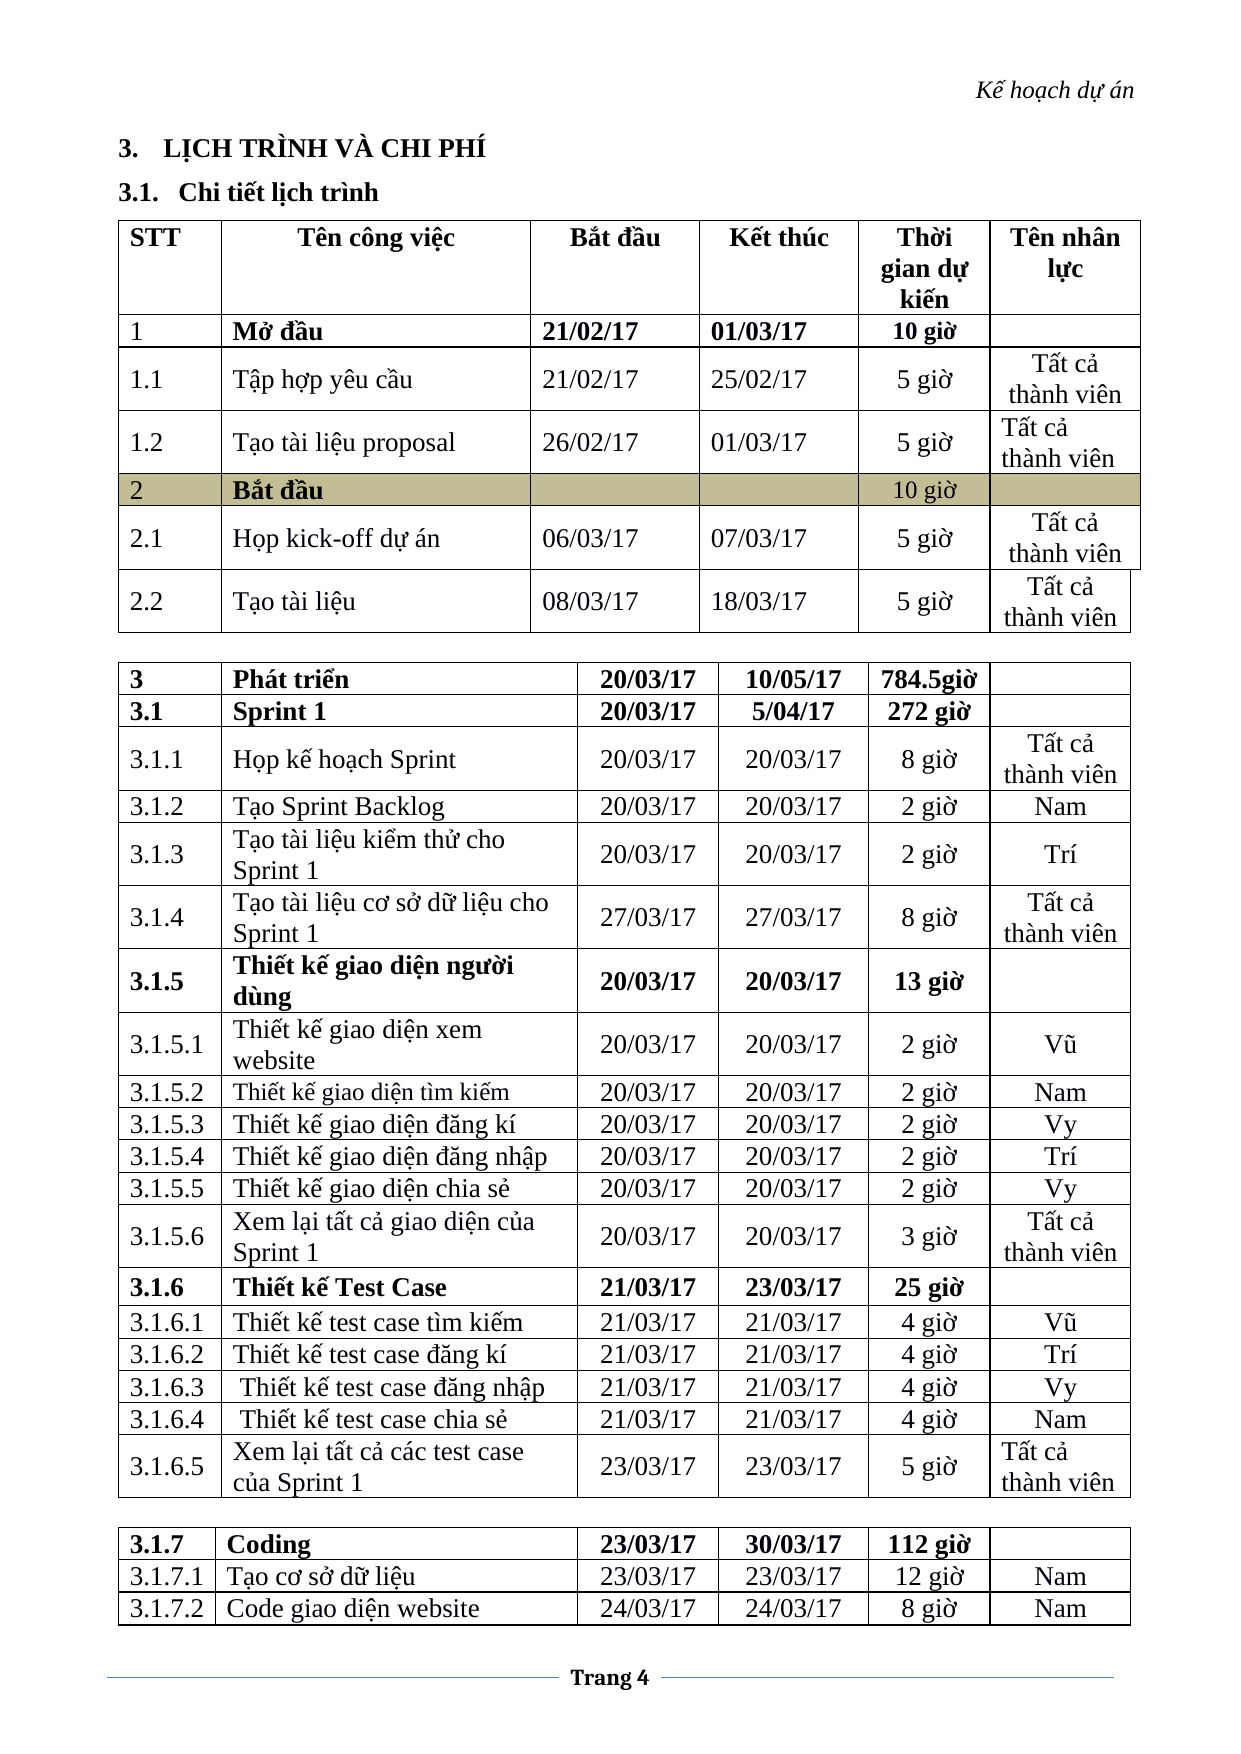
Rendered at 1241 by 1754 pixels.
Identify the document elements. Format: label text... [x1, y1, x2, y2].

table_cell 21/03/17 [719, 1403, 868, 1434]
table_cell 3.1 [119, 695, 221, 726]
table_header Tên công việc [222, 221, 530, 314]
table_cell 20/03/17 [719, 1013, 868, 1075]
table_cell Tạo tài liệu [222, 570, 530, 632]
table_cell Thiết kế giao diện chia sẻ [222, 1173, 577, 1204]
table_cell Xem lại tất cả giao diện của Sprint 1 [222, 1205, 577, 1267]
table_cell 20/03/17 [578, 727, 718, 789]
table_cell Nam [991, 1076, 1130, 1107]
table_cell 3.1.5 [119, 949, 221, 1012]
table_cell 21/03/17 [578, 1306, 718, 1337]
table_cell Tạo tài liệu cơ sở dữ liệu cho Sprint 1 [222, 886, 577, 948]
table_cell 20/03/17 [578, 695, 718, 726]
table_cell [700, 474, 858, 505]
table_cell 3.1.3 [119, 823, 221, 885]
table_cell 06/03/17 [531, 506, 699, 569]
table_cell 21/03/17 [578, 1268, 718, 1305]
table_cell 10 giờ [859, 474, 989, 505]
table_cell 10 giờ [859, 315, 989, 346]
table_cell 08/03/17 [531, 570, 699, 632]
table_cell 24/03/17 [719, 1593, 868, 1624]
table_cell Họp kick-off dự án [222, 506, 530, 569]
table_cell 8 giờ [869, 727, 989, 789]
table_cell Vy [991, 1108, 1130, 1139]
table_cell Code giao diện website [216, 1593, 577, 1624]
table_cell 5 giờ [859, 411, 989, 473]
table_cell 1 [119, 315, 221, 346]
table_cell 3.1.5.6 [119, 1205, 221, 1267]
table_cell 20/03/17 [719, 727, 868, 789]
table_cell 20/03/17 [578, 791, 718, 822]
table_cell 4 giờ [869, 1403, 989, 1434]
table_cell [991, 695, 1130, 726]
table_cell 8 giờ [869, 886, 989, 948]
table_cell Thiết kế giao diện người dùng [222, 949, 577, 1012]
table_cell Tất cả thành viên [991, 570, 1130, 632]
table_cell 20/03/17 [719, 1173, 868, 1204]
table_cell 3.1.5.4 [119, 1140, 221, 1172]
table_cell 3.1.1 [119, 727, 221, 789]
table_cell 3.1.5.2 [119, 1076, 221, 1107]
table_cell Tất cả thành viên [991, 1435, 1130, 1497]
table_cell 20/03/17 [578, 823, 718, 885]
table_header Tên nhân lực [991, 221, 1140, 314]
table_cell 20/03/17 [578, 1108, 718, 1139]
table_cell 23/03/17 [719, 1435, 868, 1497]
table_cell 13 giờ [869, 949, 989, 1012]
table_cell 21/03/17 [578, 1371, 718, 1402]
table_cell 3.1.6.1 [119, 1306, 221, 1337]
table_cell 21/03/17 [719, 1371, 868, 1402]
table_cell Tất cả thành viên [991, 506, 1140, 569]
table_header 20/03/17 [578, 663, 718, 694]
table_cell Thiết kế giao diện tìm kiếm [222, 1076, 577, 1107]
table_cell Thiết kế test case tìm kiếm [222, 1306, 577, 1337]
table_cell 24/03/17 [578, 1593, 718, 1624]
table_cell Họp kế hoạch Sprint [222, 727, 577, 789]
table_cell 3.1.6.2 [119, 1339, 221, 1369]
table_cell 21/03/17 [719, 1306, 868, 1337]
table_cell 3.1.6.5 [119, 1435, 221, 1497]
table_cell 20/03/17 [719, 1076, 868, 1107]
table_cell Thiết kế giao diện xem website [222, 1013, 577, 1075]
table_header 112 giờ [869, 1528, 989, 1559]
table_cell Tập hợp yêu cầu [222, 348, 530, 410]
table_cell Trí [991, 1339, 1130, 1369]
table_cell 2 giờ [869, 823, 989, 885]
table_header 10/05/17 [719, 663, 868, 694]
table_cell 20/03/17 [719, 949, 868, 1012]
table_cell 5 giờ [859, 570, 989, 632]
table_header Kết thúc [700, 221, 858, 314]
table_cell 20/03/17 [719, 791, 868, 822]
table_cell 20/03/17 [578, 1076, 718, 1107]
table_cell Vy [991, 1371, 1130, 1402]
table_header 3.1.7 [119, 1528, 215, 1559]
table_cell 2.2 [119, 570, 221, 632]
table_cell 20/03/17 [578, 1140, 718, 1172]
table_cell 2 [119, 474, 221, 505]
table_cell 1.1 [119, 348, 221, 410]
table_cell Thiết kế test case đăng kí [222, 1339, 577, 1369]
table_header Thời gian dự kiến [859, 221, 989, 314]
table_cell 3.1.5.3 [119, 1108, 221, 1139]
table_cell Tất cả thành viên [991, 1205, 1130, 1267]
table_cell 2 giờ [869, 1013, 989, 1075]
table_header 784.5giờ [869, 663, 989, 694]
table_cell Nam [991, 1403, 1130, 1434]
table_cell 20/03/17 [719, 1205, 868, 1267]
table_header Bắt đầu [531, 221, 699, 314]
table_cell Tất cả thành viên [991, 348, 1140, 410]
table_cell 20/03/17 [578, 949, 718, 1012]
table_cell 2.1 [119, 506, 221, 569]
table_cell Mở đầu [222, 315, 530, 346]
table_cell 21/03/17 [578, 1339, 718, 1369]
table_cell 21/03/17 [578, 1403, 718, 1434]
table_cell Vy [991, 1173, 1130, 1204]
table_cell 27/03/17 [719, 886, 868, 948]
table_cell 18/03/17 [700, 570, 858, 632]
table_header [991, 663, 1130, 694]
table_cell 01/03/17 [700, 315, 858, 346]
table_header [991, 1528, 1130, 1559]
table_cell Sprint 1 [222, 695, 577, 726]
table_cell 2 giờ [869, 1140, 989, 1172]
table_cell Nam [991, 1560, 1130, 1591]
table_cell Thiết kế giao diện đăng nhập [222, 1140, 577, 1172]
table_cell 25/02/17 [700, 348, 858, 410]
table_cell 4 giờ [869, 1306, 989, 1337]
table_cell Tạo tài liệu kiểm thử cho Sprint 1 [222, 823, 577, 885]
table_cell Xem lại tất cả các test case của Sprint 1 [222, 1435, 577, 1497]
table_header Coding [216, 1528, 577, 1559]
table_cell [991, 949, 1130, 1012]
table_cell 27/03/17 [578, 886, 718, 948]
table_cell Thiết kế test case đăng nhập [222, 1371, 577, 1402]
table_cell [531, 474, 699, 505]
table_cell 23/03/17 [719, 1560, 868, 1591]
table_cell Thiết kế Test Case [222, 1268, 577, 1305]
table_cell 2 giờ [869, 791, 989, 822]
table_cell 4 giờ [869, 1371, 989, 1402]
table_cell 20/03/17 [719, 1140, 868, 1172]
table_cell 3 giờ [869, 1205, 989, 1267]
table_cell 1.2 [119, 411, 221, 473]
table_cell Trí [991, 823, 1130, 885]
table_cell 8 giờ [869, 1593, 989, 1624]
table_cell Tất cả thành viên [991, 886, 1130, 948]
table_cell 3.1.4 [119, 886, 221, 948]
table_header Phát triển [222, 663, 577, 694]
table_cell Vũ [991, 1013, 1130, 1075]
table_cell 3.1.6 [119, 1268, 221, 1305]
table_cell 23/03/17 [578, 1435, 718, 1497]
table_cell 21/02/17 [531, 348, 699, 410]
table_cell 23/03/17 [578, 1560, 718, 1591]
table_cell 3.1.7.2 [119, 1593, 215, 1624]
table_cell 3.1.6.3 [119, 1371, 221, 1402]
table_cell 4 giờ [869, 1339, 989, 1369]
table_cell Thiết kế giao diện đăng kí [222, 1108, 577, 1139]
table_cell 21/03/17 [719, 1339, 868, 1369]
table_cell Tất cả thành viên [991, 727, 1130, 789]
table_cell Vũ [991, 1306, 1130, 1337]
table_cell 20/03/17 [578, 1013, 718, 1075]
table_cell 5/04/17 [719, 695, 868, 726]
table_header STT [119, 221, 221, 314]
table_cell 20/03/17 [578, 1205, 718, 1267]
table_cell Tất cả thành viên [991, 411, 1140, 473]
table_cell 2 giờ [869, 1076, 989, 1107]
table_cell 12 giờ [869, 1560, 989, 1591]
table_cell 2 giờ [869, 1173, 989, 1204]
table_cell 5 giờ [869, 1435, 989, 1497]
table_cell 01/03/17 [700, 411, 858, 473]
table_cell Tạo tài liệu proposal [222, 411, 530, 473]
table_cell 3.1.5.1 [119, 1013, 221, 1075]
table_cell Nam [991, 1593, 1130, 1624]
table_cell [991, 315, 1140, 346]
table_cell Tạo cơ sở dữ liệu [216, 1560, 577, 1591]
table_cell 21/02/17 [531, 315, 699, 346]
table_cell 20/03/17 [719, 1108, 868, 1139]
table_cell 272 giờ [869, 695, 989, 726]
table_cell 3.1.7.1 [119, 1560, 215, 1591]
table_cell Trí [991, 1140, 1130, 1172]
table_cell 3.1.5.5 [119, 1173, 221, 1204]
table_header 30/03/17 [719, 1528, 868, 1559]
table_cell 20/03/17 [578, 1173, 718, 1204]
table_header 23/03/17 [578, 1528, 718, 1559]
table_cell Bắt đầu [222, 474, 530, 505]
table_cell Tạo Sprint Backlog [222, 791, 577, 822]
table_header 3 [119, 663, 221, 694]
table_cell Thiết kế test case chia sẻ [222, 1403, 577, 1434]
table_cell [991, 1268, 1130, 1305]
table_cell 26/02/17 [531, 411, 699, 473]
table_cell 3.1.2 [119, 791, 221, 822]
table_cell 07/03/17 [700, 506, 858, 569]
table_cell 25 giờ [869, 1268, 989, 1305]
subtitle Chi tiết lịch trình [118, 176, 1125, 207]
table_cell 3.1.6.4 [119, 1403, 221, 1434]
subtitle LỊCH TRÌNH VÀ CHI PHÍ [118, 132, 1125, 164]
table_cell 5 giờ [859, 348, 989, 410]
table_cell 20/03/17 [719, 823, 868, 885]
table_cell 23/03/17 [719, 1268, 868, 1305]
table_cell [991, 474, 1140, 505]
table_cell Nam [991, 791, 1130, 822]
table_cell 2 giờ [869, 1108, 989, 1139]
table_cell 5 giờ [859, 506, 989, 569]
